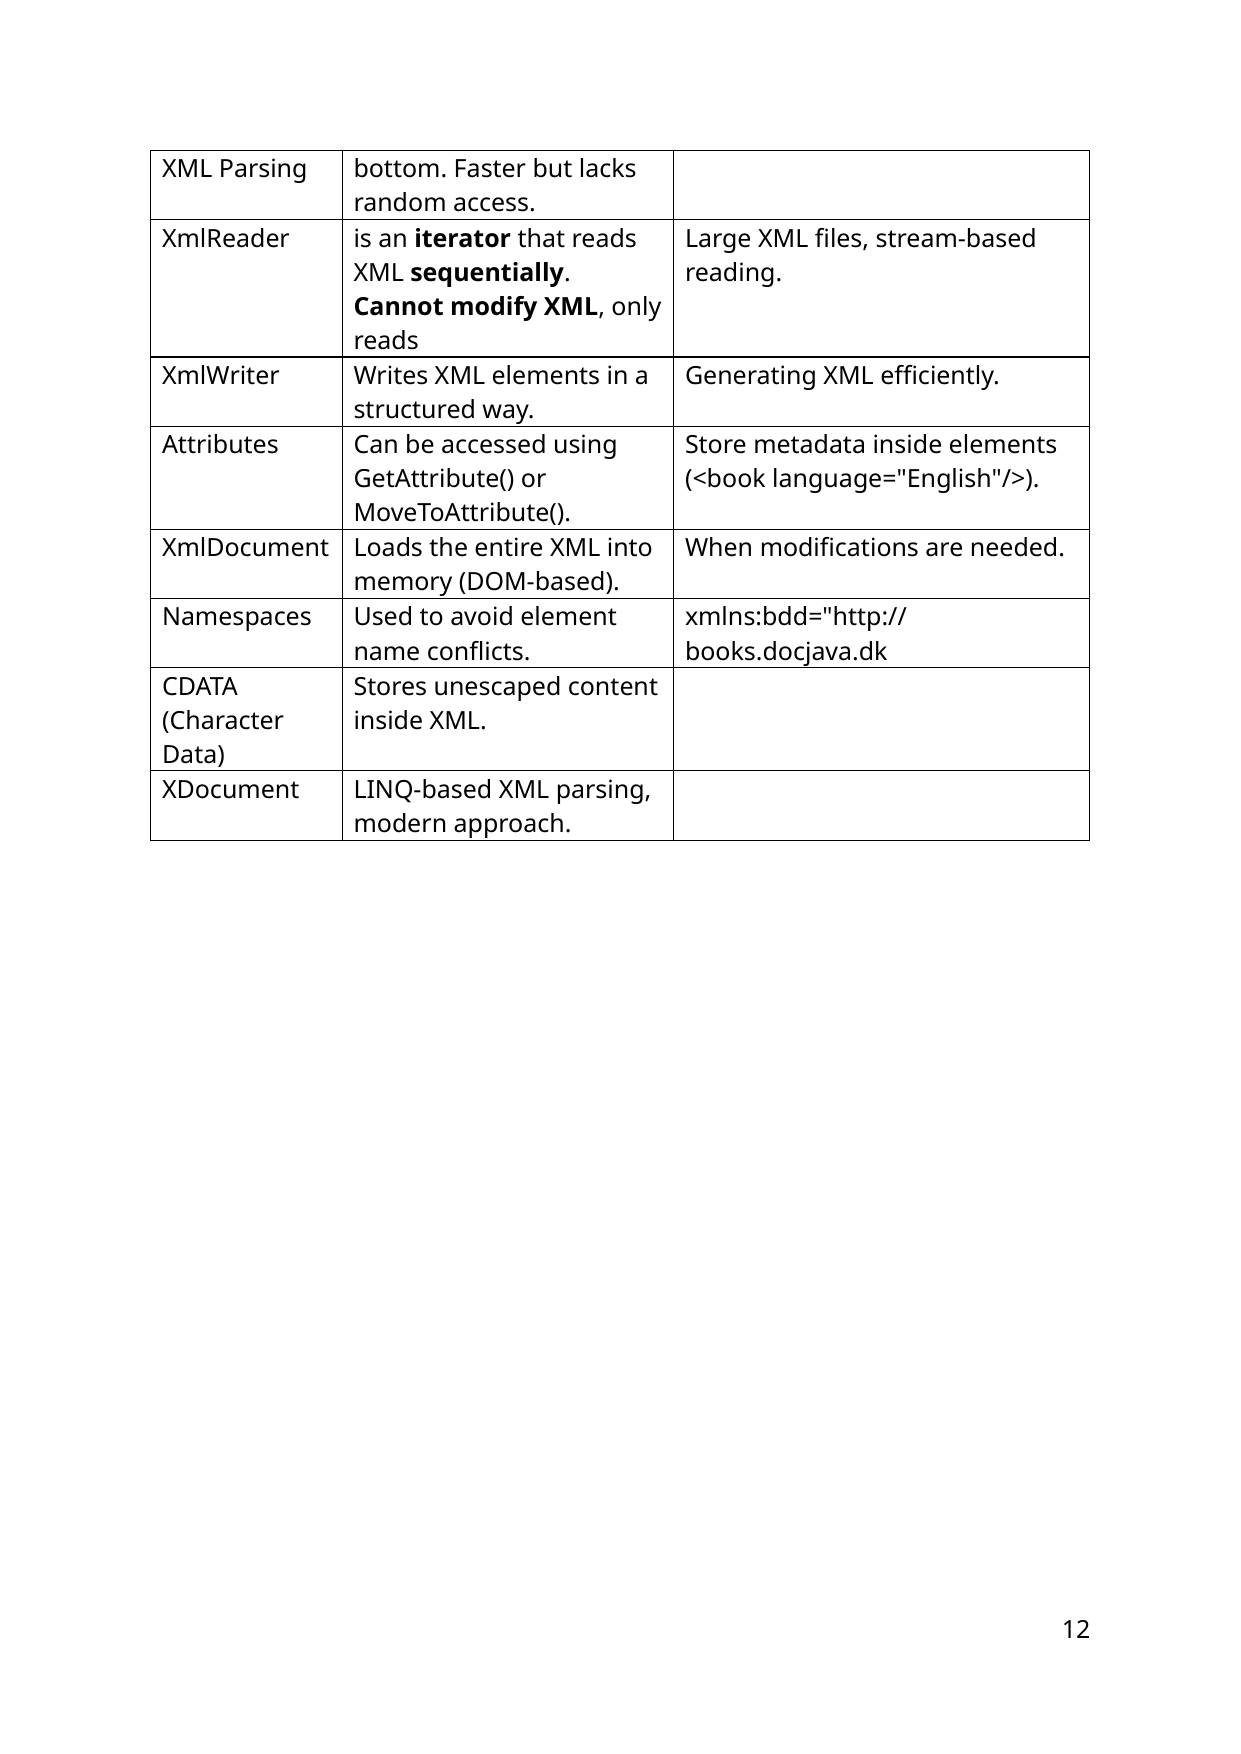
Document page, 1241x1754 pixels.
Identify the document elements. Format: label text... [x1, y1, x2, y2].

table_cell xmlns:bdd="http://books.docjava.dk [674, 599, 1089, 667]
table_cell Large XML files, stream-based reading. [674, 220, 1089, 356]
table_cell CDATA (Character Data) [151, 668, 342, 770]
table_cell Store metadata inside elements (<book language="English"/>). [674, 427, 1089, 529]
table_cell Stores unescaped content inside XML. [343, 668, 673, 770]
table_cell [674, 151, 1089, 219]
table_cell XmlDocument [151, 530, 342, 598]
table_cell Loads the entire XML into memory (DOM-based). [343, 530, 673, 598]
table_cell Attributes [151, 427, 342, 529]
table_cell Generating XML efficiently. [674, 358, 1089, 426]
table_cell XDocument [151, 771, 342, 839]
table_cell is an iterator that reads XML sequentially. Cannot modify XML, only reads [343, 220, 673, 356]
table_cell [674, 771, 1089, 839]
table_cell [674, 668, 1089, 770]
table_cell XmlReader [151, 220, 342, 356]
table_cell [151, 151, 342, 219]
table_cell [343, 151, 673, 219]
table_cell Writes XML elements in a structured way. [343, 358, 673, 426]
table_cell Used to avoid element name conflicts. [343, 599, 673, 667]
table_cell Can be accessed using GetAttribute() or MoveToAttribute(). [343, 427, 673, 529]
table_cell Namespaces [151, 599, 342, 667]
table_cell XmlWriter [151, 358, 342, 426]
table_cell When modifications are needed. [674, 530, 1089, 598]
table_cell LINQ-based XML parsing, modern approach. [343, 771, 673, 839]
